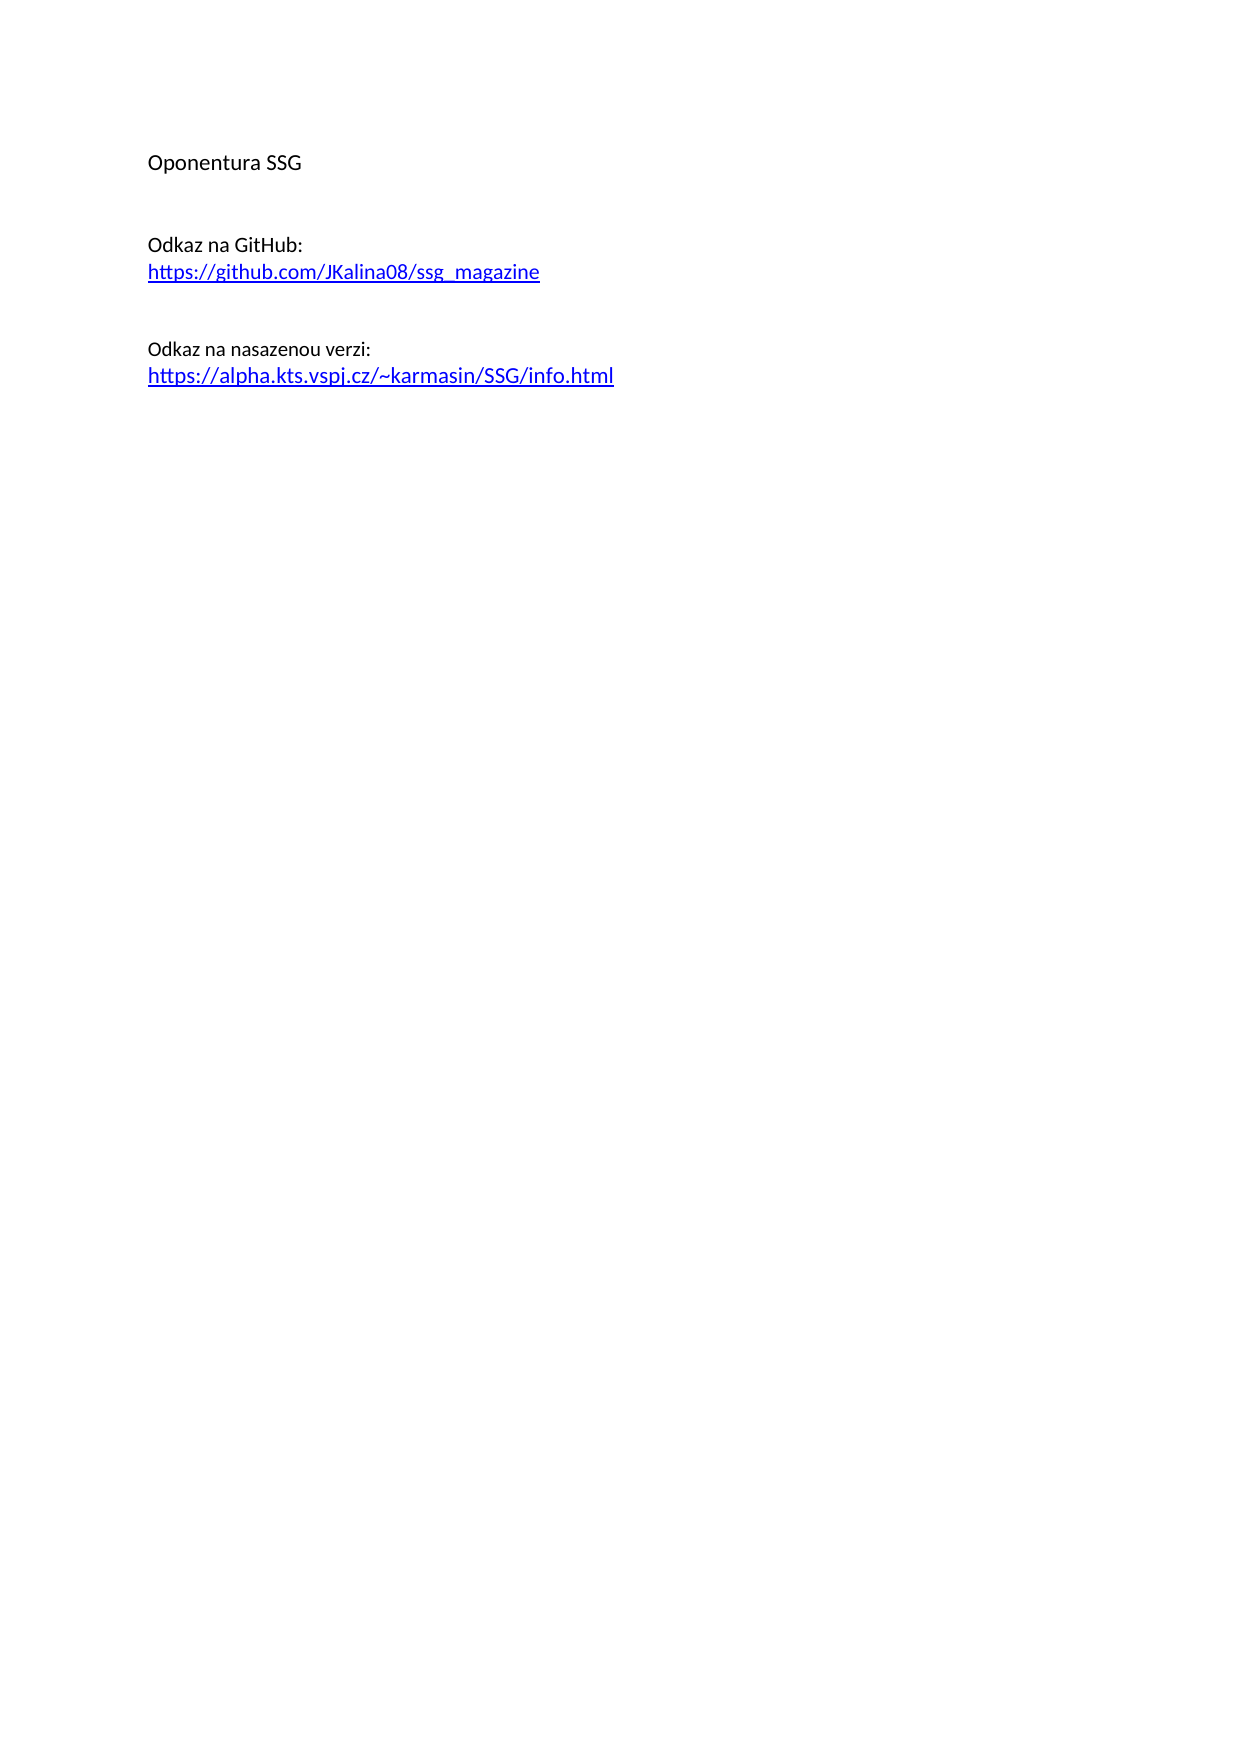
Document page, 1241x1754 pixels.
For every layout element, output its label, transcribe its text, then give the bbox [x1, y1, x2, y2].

text Oponentura SSG [148, 148, 1093, 176]
text https://github.com/JKalina08/ssg_magazine [148, 258, 1093, 285]
text Odkaz na nasazenou verzi: [148, 336, 1093, 361]
text https://alpha.kts.vspj.cz/~karmasin/SSG/info.html [148, 361, 1093, 389]
text Odkaz na GitHub: [148, 232, 1093, 258]
